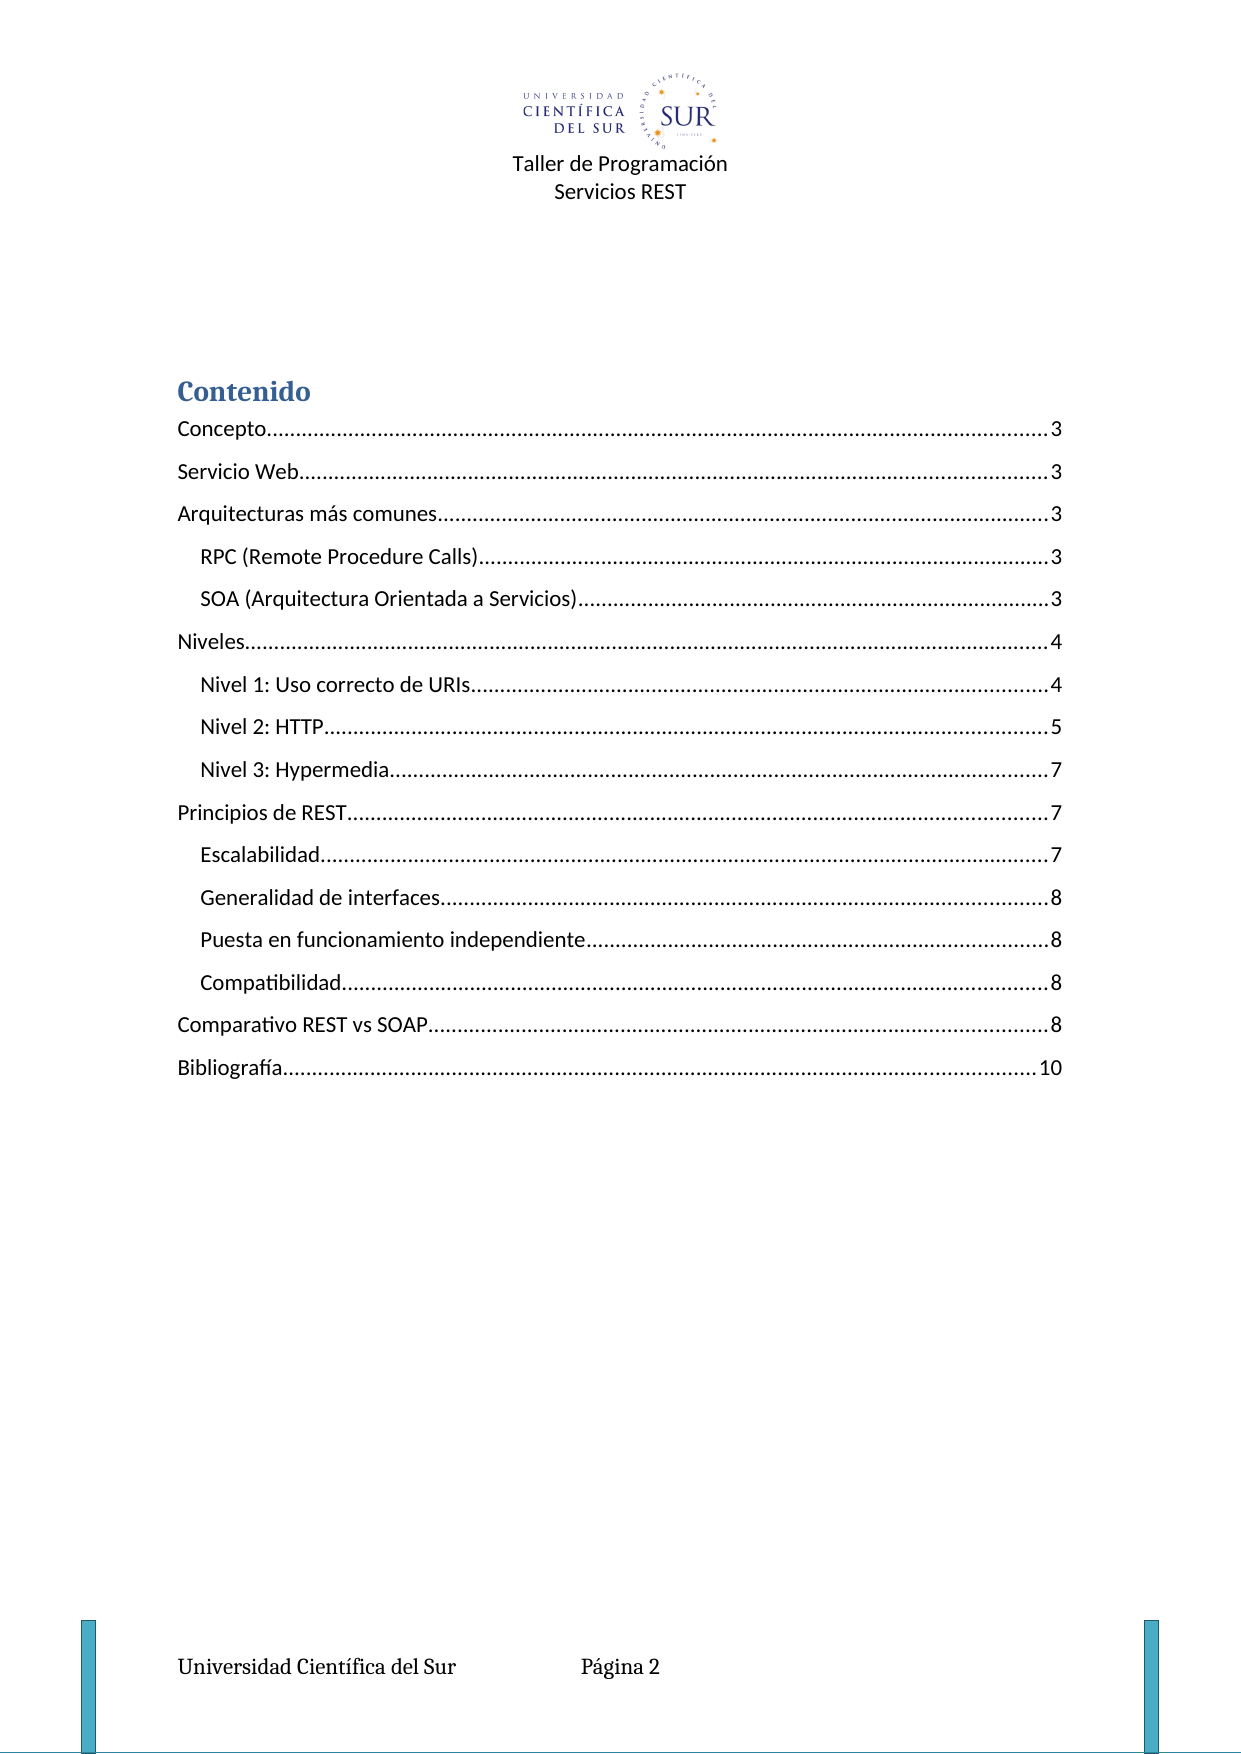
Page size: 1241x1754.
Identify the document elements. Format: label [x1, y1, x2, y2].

picture [523, 73, 717, 149]
